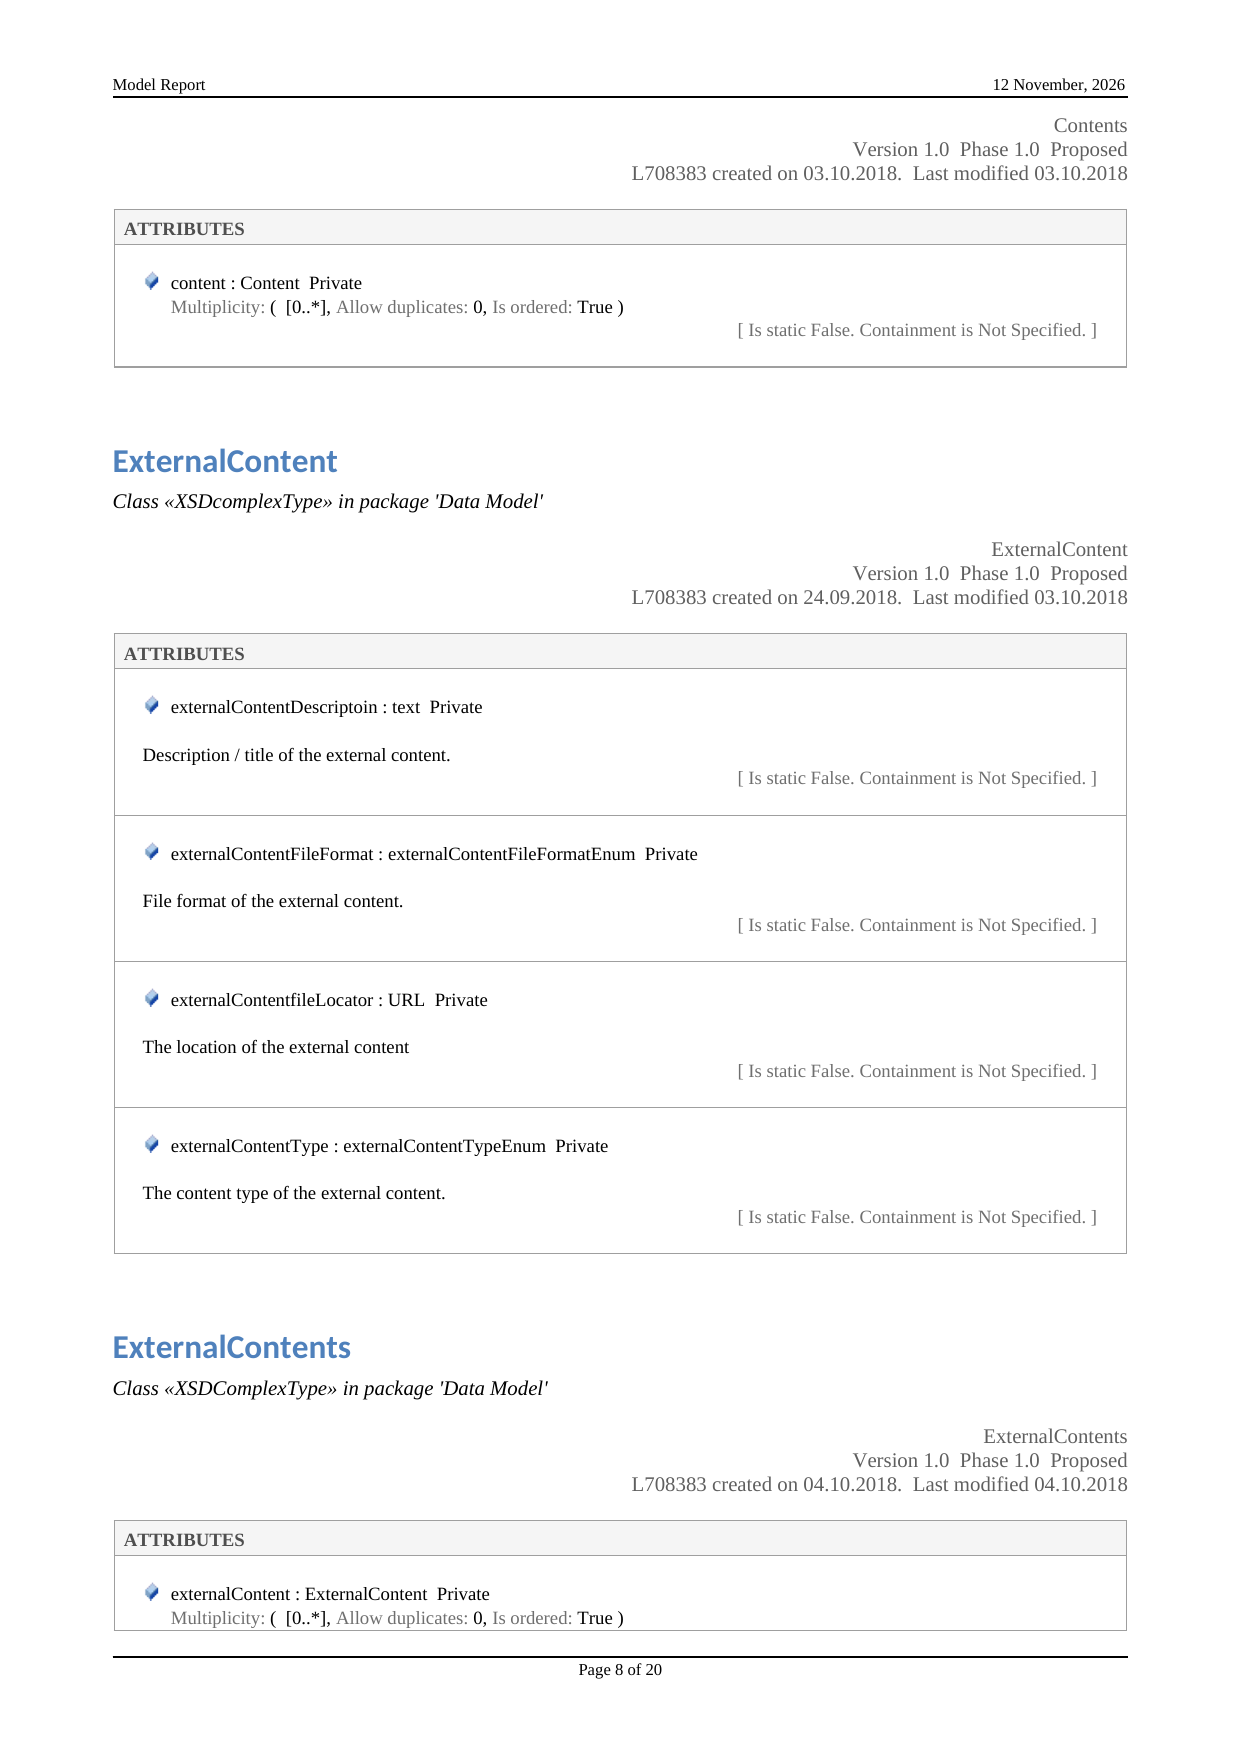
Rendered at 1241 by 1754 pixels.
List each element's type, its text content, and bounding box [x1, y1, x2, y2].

text Contents [112, 112, 1128, 137]
text L708383 created on 03.10.2018. Last modified 03.10.2018 [112, 161, 1128, 185]
text ExternalContents [112, 1424, 1128, 1448]
text ExternalContent [112, 537, 1128, 561]
text L708383 created on 04.10.2018. Last modified 04.10.2018 [112, 1472, 1128, 1496]
text L708383 created on 24.09.2018. Last modified 03.10.2018 [112, 585, 1128, 609]
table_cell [115, 1556, 1126, 1630]
table_cell content : Content Private Multiplicity: ( [0..*], Allow duplicates: 0, Is ordered: True ) [ Is static False. Containment is Not Specified. ] [115, 245, 1126, 366]
table_cell externalContentfileLocator : URL Private The location of the external content [ Is static False. Containment is Not Specified. ] [115, 962, 1126, 1107]
picture [142, 987, 162, 1007]
table_cell externalContentDescriptoin : text Private Description / title of the external content. [ Is static False. Containment is Not Specified. ] [115, 669, 1126, 814]
table_header ATTRIBUTES [115, 210, 1126, 244]
table_cell externalContentFileFormat : externalContentFileFormatEnum Private File format of the external content. [ Is static False. Containment is Not Specified. ] [115, 816, 1126, 961]
picture [142, 270, 162, 290]
subtitle ExternalContent [112, 440, 1128, 480]
text Class «XSDcomplexType» in package 'Data Model' [112, 489, 1128, 513]
picture [142, 1133, 162, 1153]
picture [142, 841, 162, 860]
text Version 1.0 Phase 1.0 Proposed [112, 1448, 1128, 1472]
subtitle ExternalContents [112, 1326, 1128, 1367]
text Version 1.0 Phase 1.0 Proposed [112, 137, 1128, 161]
table_header ATTRIBUTES [115, 634, 1126, 668]
picture [142, 695, 162, 714]
text Version 1.0 Phase 1.0 Proposed [112, 561, 1128, 585]
picture [142, 1581, 162, 1601]
text Class «XSDComplexType» in package 'Data Model' [112, 1376, 1128, 1399]
table_cell externalContentType : externalContentTypeEnum Private The content type of the external content. [ Is static False. Containment is Not Specified. ] [115, 1108, 1126, 1253]
table_header ATTRIBUTES [115, 1521, 1126, 1555]
